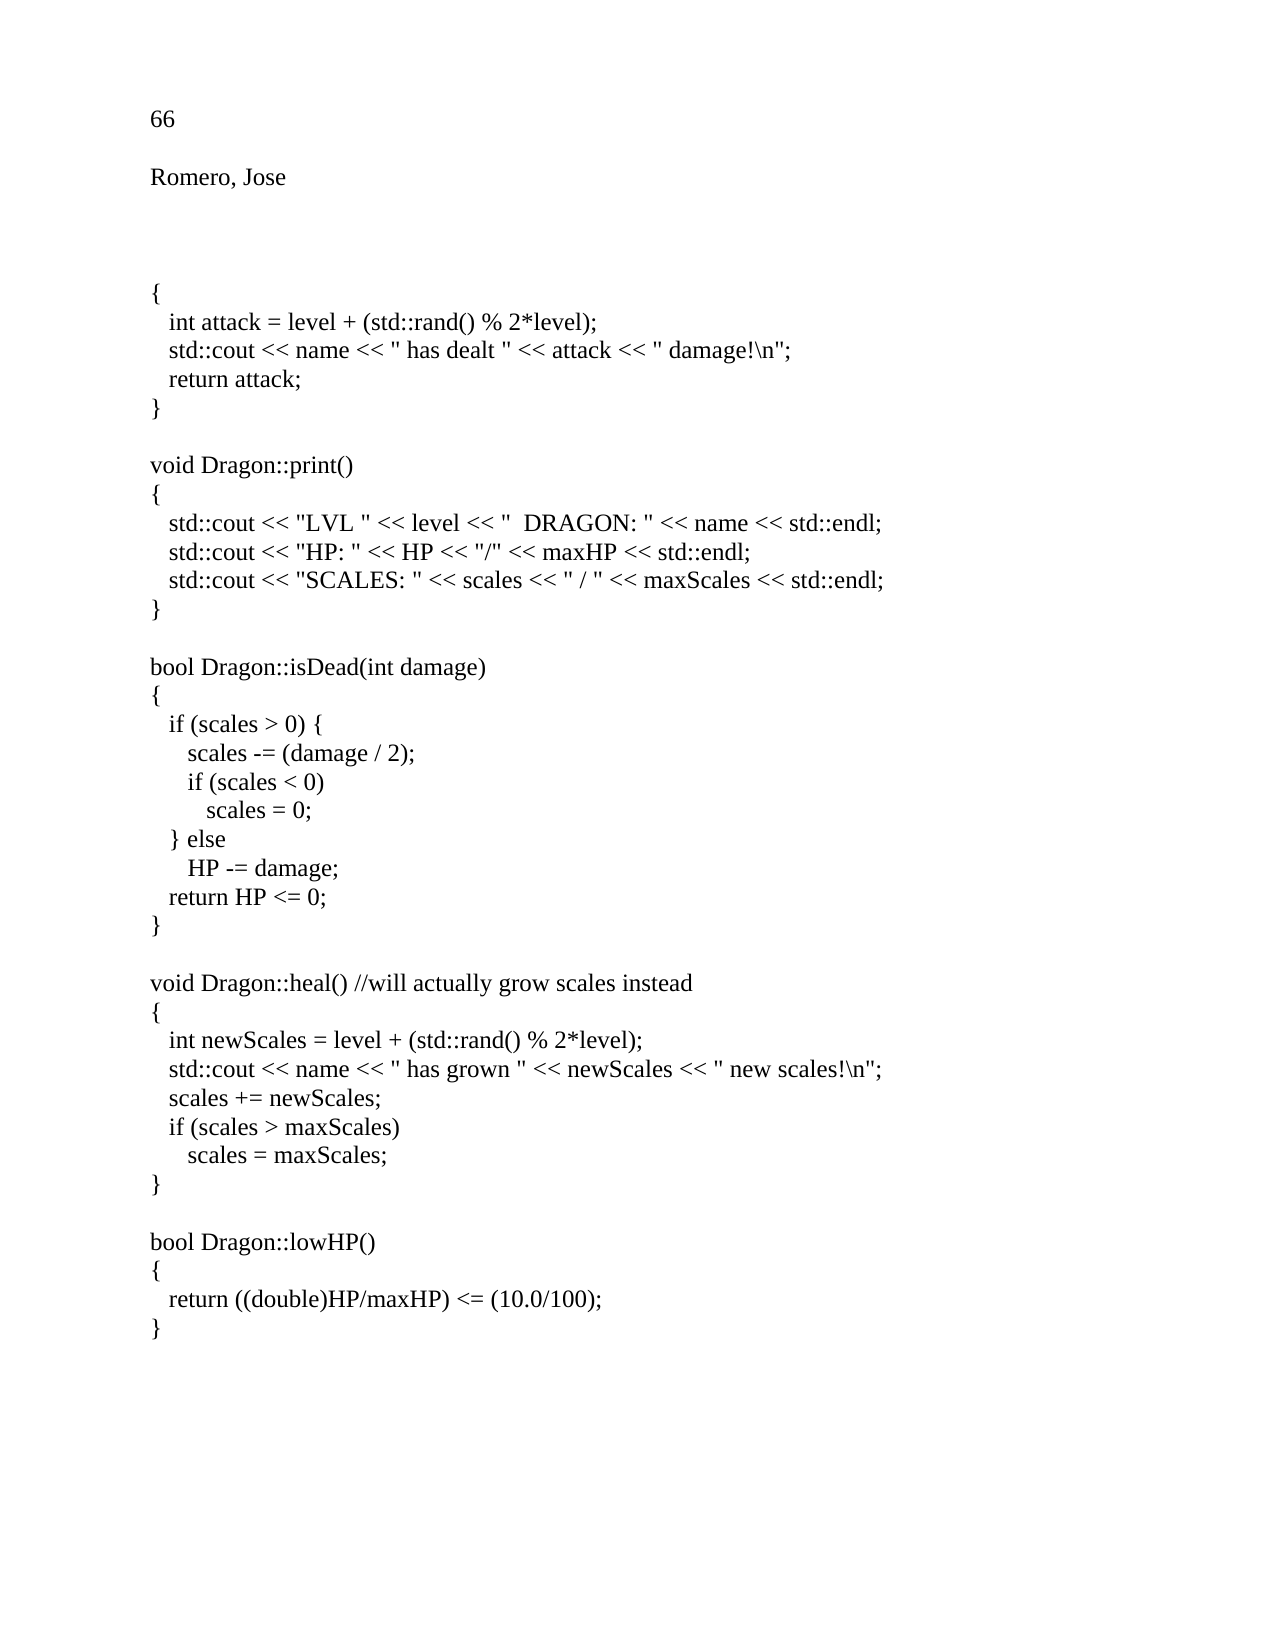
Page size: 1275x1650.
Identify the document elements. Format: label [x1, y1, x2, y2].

text [150, 278, 1125, 1342]
